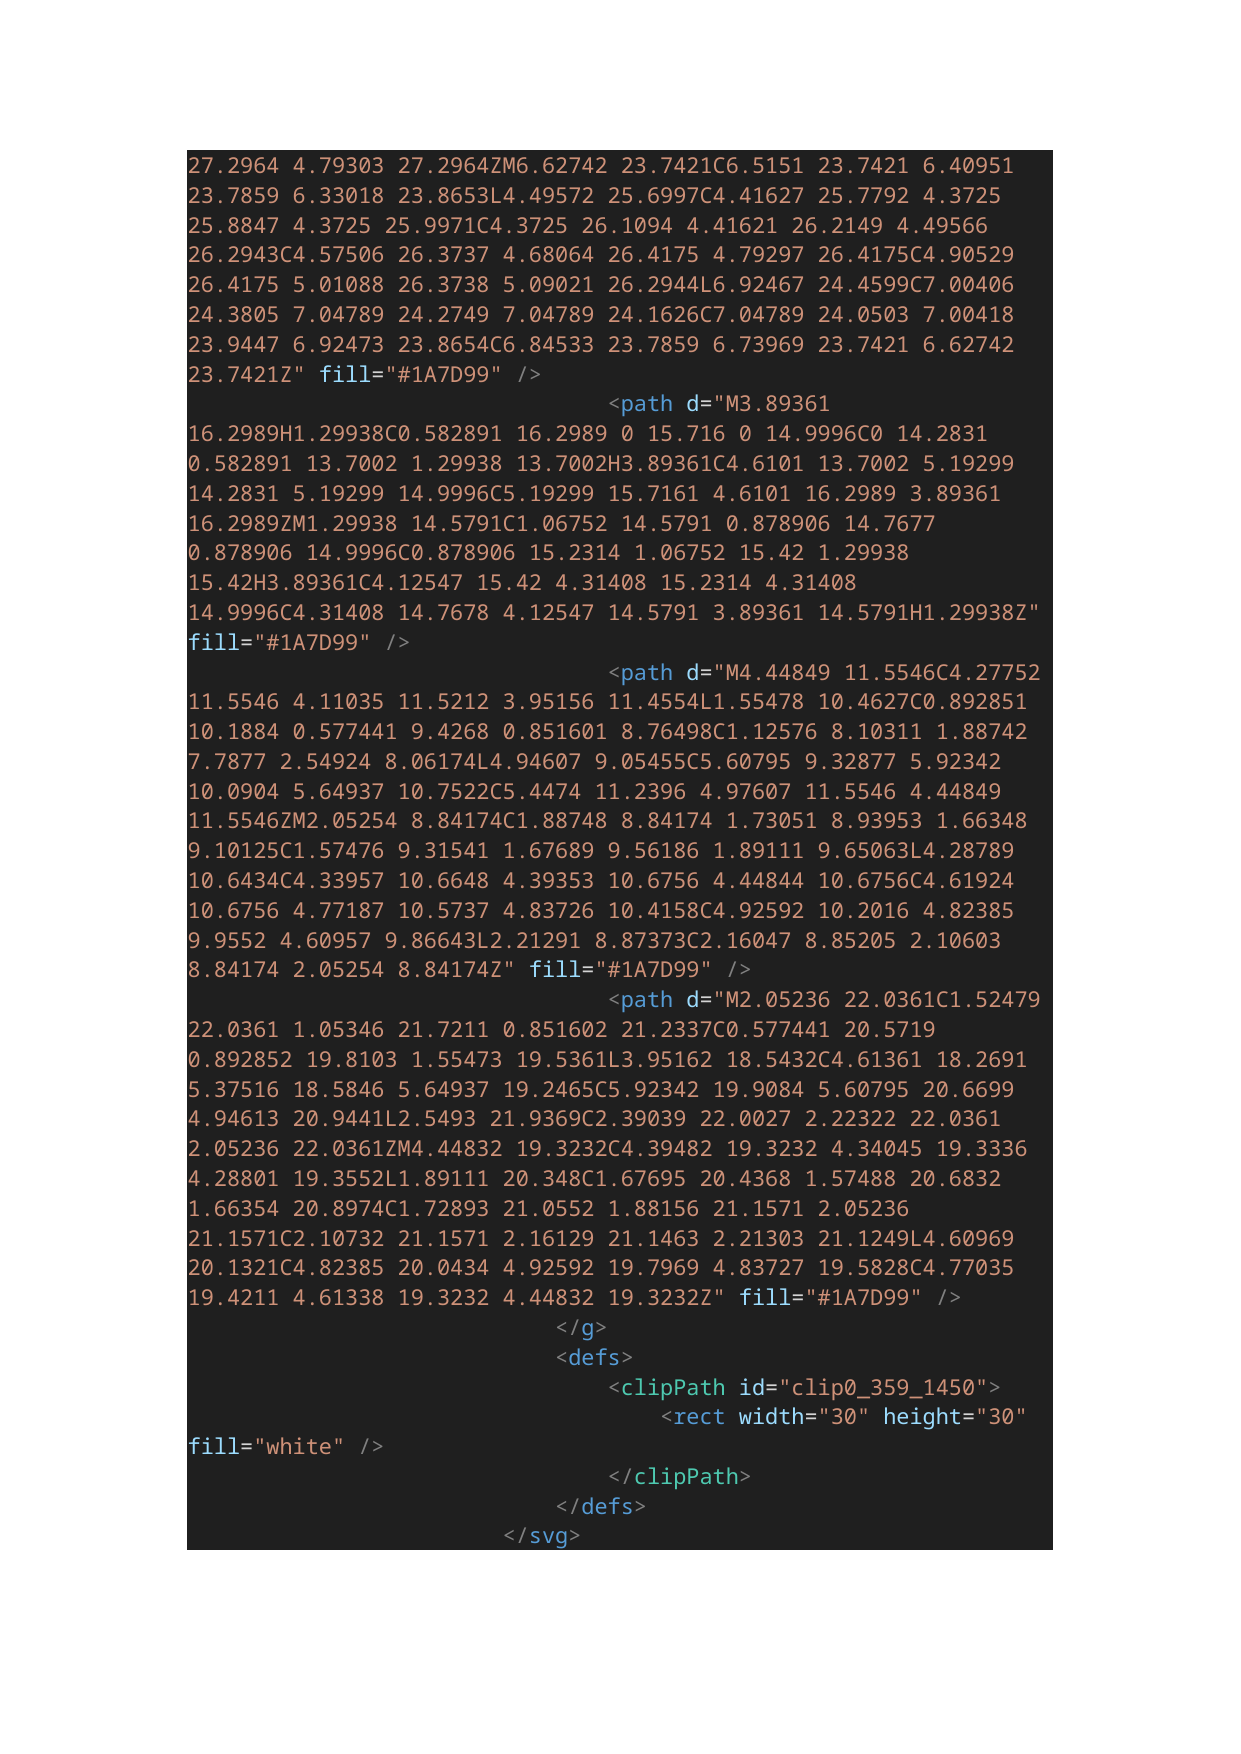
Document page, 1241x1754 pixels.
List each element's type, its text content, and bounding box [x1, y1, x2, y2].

text <path d="M2.05236 22.0361C1.52479 22.0361 1.05346 21.7211 0.851602 21.2337C0.577441 20.5719 0.892852 19.8103 1.55473 19.5361L3.95162 18.5432C4.61361 18.2691 5.37516 18.5846 5.64937 19.2465C5.92342 19.9084 5.60795 20.6699 4.94613 20.9441L2.5493 21.9369C2.39039 22.0027 2.22322 22.0361 2.05236 22.0361ZM4.44832 19.3232C4.39482 19.3232 4.34045 19.3336 4.28801 19.3552L1.89111 20.348C1.67695 20.4368 1.57488 20.6832 1.66354 20.8974C1.72893 21.0552 1.88156 21.1571 2.05236 21.1571C2.10732 21.1571 2.16129 21.1463 2.21303 21.1249L4.60969 20.1321C4.82385 20.0434 4.92592 19.7969 4.83727 19.5828C4.77035 19.4211 4.61338 19.3232 4.44832 19.3232Z" fill="#1A7D99" /> [187, 984, 1053, 1312]
text <clipPath id="clip0_359_1450"> [187, 1371, 1053, 1401]
text </g> [187, 1312, 1053, 1342]
text <rect width="30" height="30" fill="white" /> [187, 1401, 1053, 1461]
text </svg> [187, 1520, 1053, 1550]
text <path d="M4.44849 11.5546C4.27752 11.5546 4.11035 11.5212 3.95156 11.4554L1.55478 10.4627C0.892851 10.1884 0.577441 9.4268 0.851601 8.76498C1.12576 8.10311 1.88742 7.7877 2.54924 8.06174L4.94607 9.05455C5.60795 9.32877 5.92342 10.0904 5.64937 10.7522C5.4474 11.2396 4.97607 11.5546 4.44849 11.5546ZM2.05254 8.84174C1.88748 8.84174 1.73051 8.93953 1.66348 9.10125C1.57476 9.31541 1.67689 9.56186 1.89111 9.65063L4.28789 10.6434C4.33957 10.6648 4.39353 10.6756 4.44844 10.6756C4.61924 10.6756 4.77187 10.5737 4.83726 10.4158C4.92592 10.2016 4.82385 9.9552 4.60957 9.86643L2.21291 8.87373C2.16047 8.85205 2.10603 8.84174 2.05254 8.84174Z" fill="#1A7D99" /> [187, 656, 1053, 984]
text </defs> [187, 1491, 1053, 1520]
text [187, 150, 1053, 388]
text <path d="M3.89361 16.2989H1.29938C0.582891 16.2989 0 15.716 0 14.9996C0 14.2831 0.582891 13.7002 1.29938 13.7002H3.89361C4.6101 13.7002 5.19299 14.2831 5.19299 14.9996C5.19299 15.7161 4.6101 16.2989 3.89361 16.2989ZM1.29938 14.5791C1.06752 14.5791 0.878906 14.7677 0.878906 14.9996C0.878906 15.2314 1.06752 15.42 1.29938 15.42H3.89361C4.12547 15.42 4.31408 15.2314 4.31408 14.9996C4.31408 14.7678 4.12547 14.5791 3.89361 14.5791H1.29938Z" fill="#1A7D99" /> [187, 388, 1053, 656]
text </clipPath> [187, 1461, 1053, 1491]
text <defs> [187, 1342, 1053, 1371]
